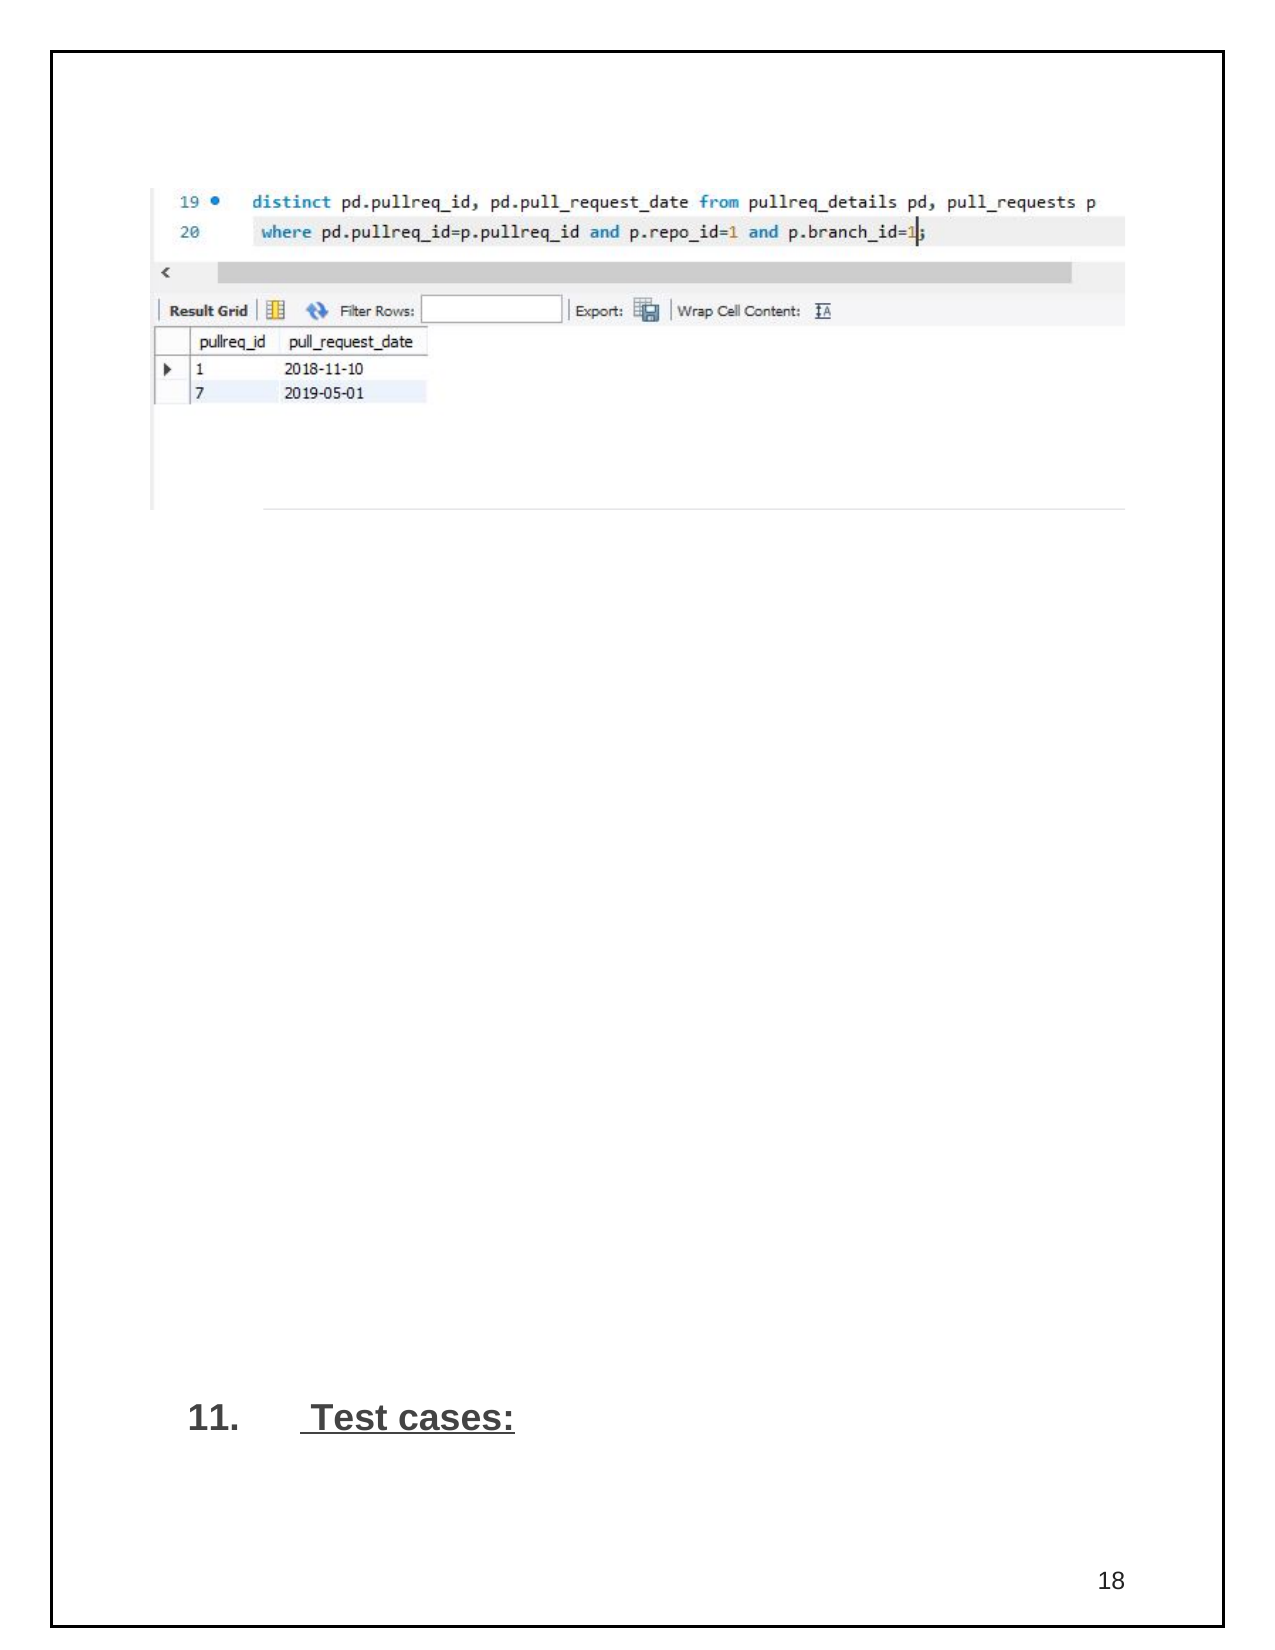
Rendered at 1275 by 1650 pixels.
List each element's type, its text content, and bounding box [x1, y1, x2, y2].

picture [150, 188, 1125, 510]
subtitle Test cases: [187, 1395, 1125, 1438]
